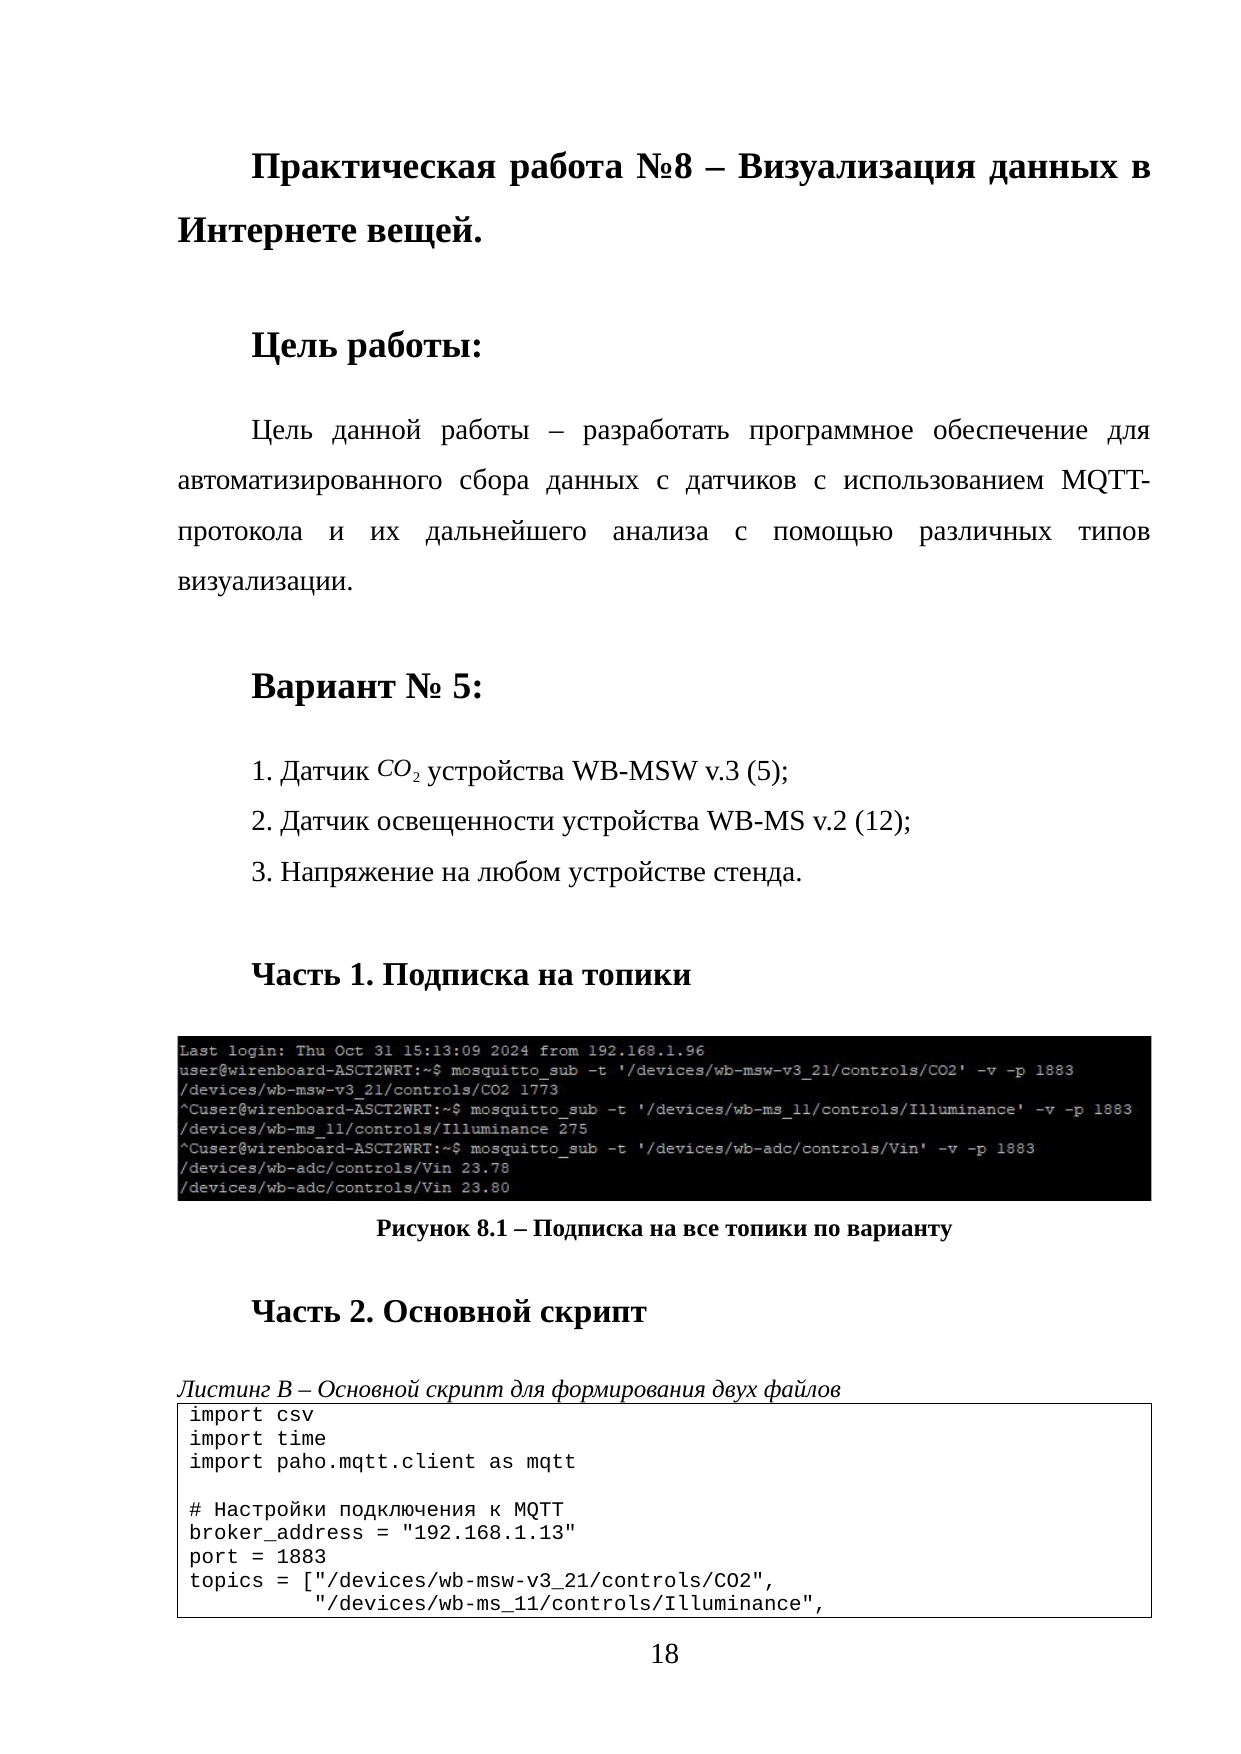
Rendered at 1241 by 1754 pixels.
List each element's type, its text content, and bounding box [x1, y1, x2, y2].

text Вариант № 5: [177, 663, 1152, 707]
picture [177, 1036, 1152, 1201]
text 1. Датчик устройства WB-MSW v.3 (5); [177, 753, 1152, 787]
text Часть 2. Основной скрипт [177, 1292, 1152, 1330]
text Листинг В – Основной скрипт для формирования двух файлов [177, 1374, 1152, 1403]
text Практическая работа №8 – Визуализация данных в Интернете вещей. [177, 143, 1152, 251]
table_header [178, 1404, 1151, 1617]
text Рисунок 8.1 – Подписка на все топики по варианту [177, 1213, 1152, 1242]
text Цель работы: [177, 322, 1152, 366]
text 3. Напряжение на любом устройстве стенда. [177, 854, 1152, 887]
text 2. Датчик освещенности устройства WB-MS v.2 (12); [177, 803, 1152, 837]
text Цель данной работы – разработать программное обеспечение для автоматизированного сбора данных с датчиков с использованием MQTT-протокола и их дальнейшего анализа с помощью различных типов визуализации. [177, 412, 1152, 597]
text Часть 1. Подписка на топики [177, 954, 1152, 992]
